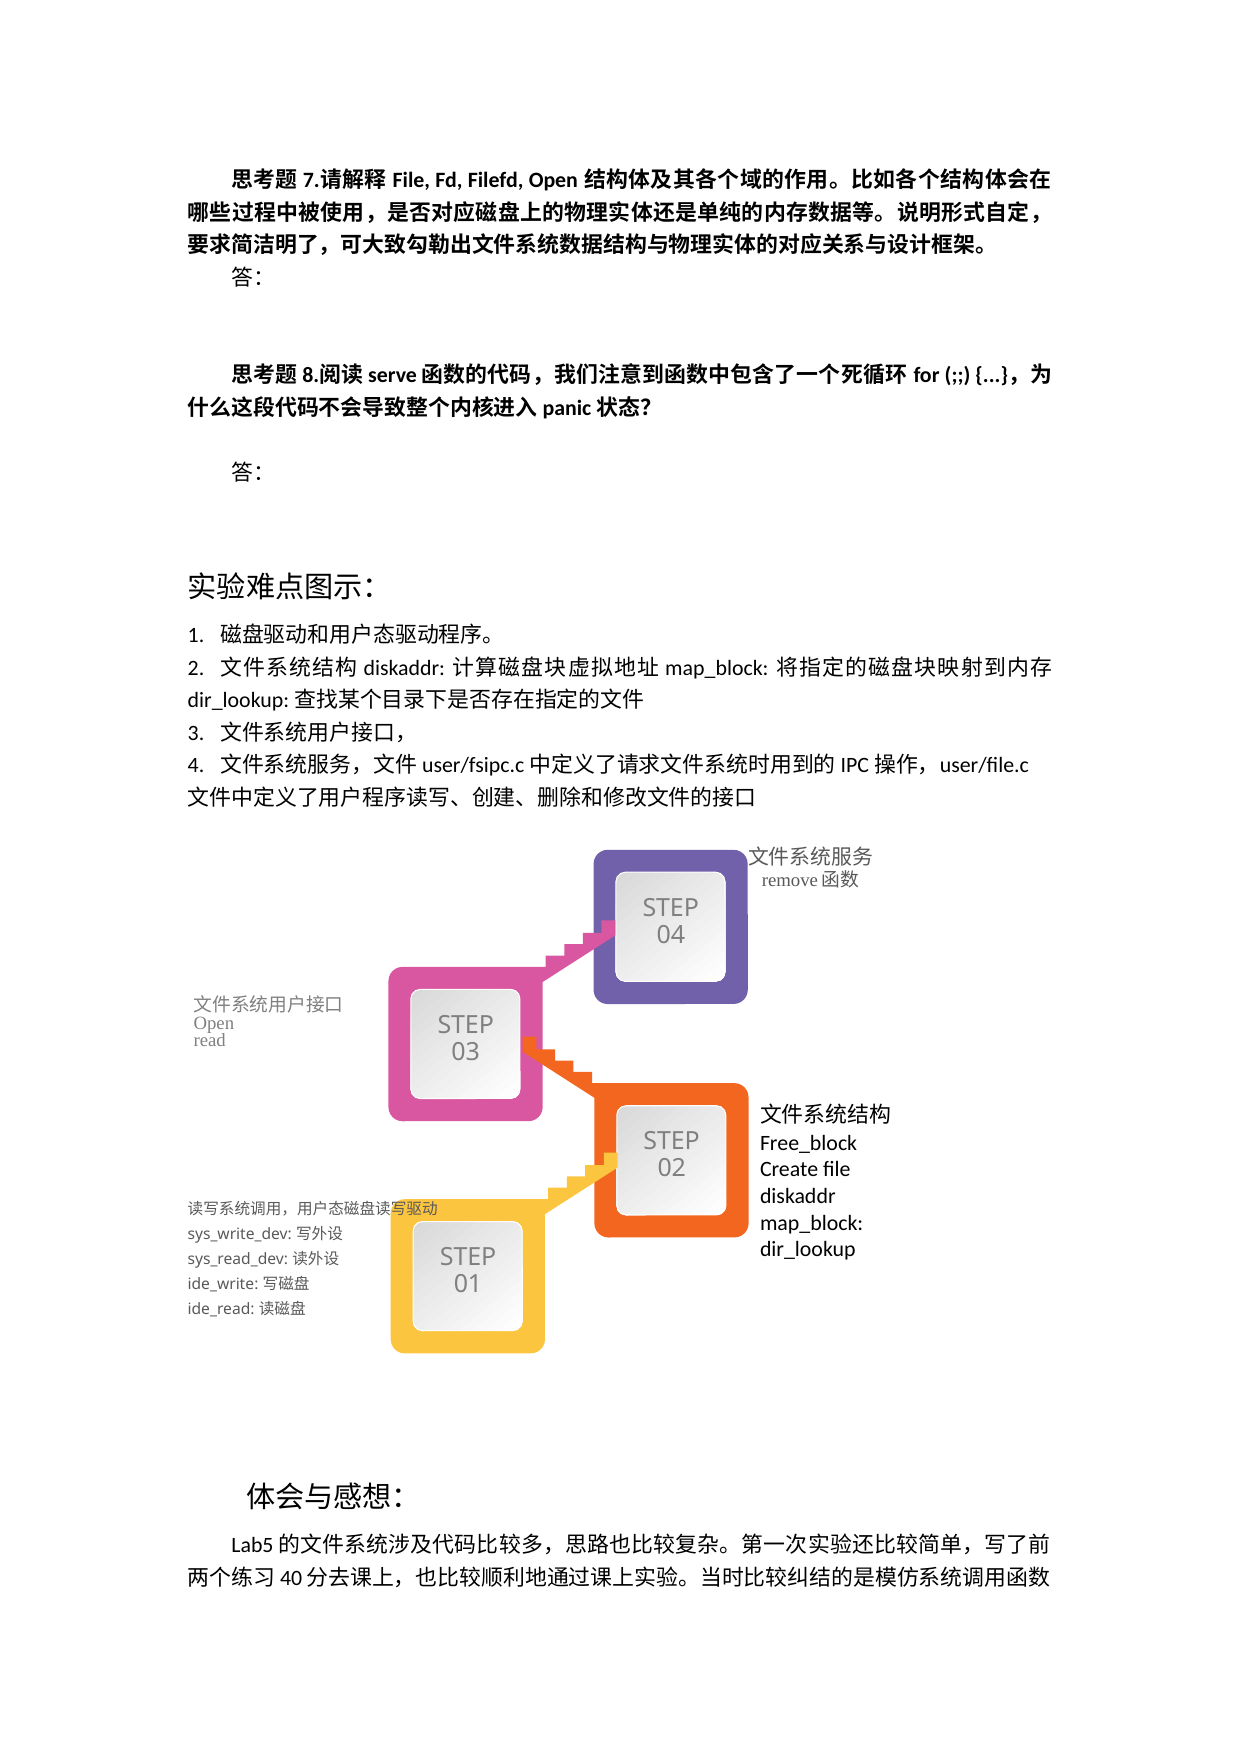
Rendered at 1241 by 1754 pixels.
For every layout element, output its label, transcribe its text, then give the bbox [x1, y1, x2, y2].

list 体会与感想： [187, 1462, 1053, 1527]
list 文件中定义了用户程序读写、创建、删除和修改文件的接口 [187, 779, 1053, 812]
text 答： [187, 454, 1053, 487]
text 答： [187, 259, 1053, 292]
text 思考题7.请解释 File, Fd, Filefd, Open 结构体及其各个域的作用。比如各个结构体会在哪些过程中被使用，是否对应磁盘上的物理实体还是单纯的内存数据等。说明形式自定，要求简洁明了，可大致勾勒出文件系统数据结构与物理实体的对应关系与设计框架。 [187, 162, 1053, 259]
list 文件系统服务，文件 user/fsipc.c 中定义了请求文件系统时用到的 IPC 操作，user/file.c [187, 747, 1053, 779]
list 磁盘驱动和用户态驱动程序。 [187, 617, 1053, 649]
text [187, 1527, 1053, 1592]
list 文件系统结构diskaddr: 计算磁盘块虚拟地址map_block: 将指定的磁盘块映射到内存dir_lookup: 查找某个目录下是否存在指定的文件 [187, 649, 1053, 714]
list 文件系统用户接口， [187, 714, 1053, 747]
text 实验难点图示： [187, 552, 1053, 617]
text 思考题8.阅读serve函数的代码，我们注意到函数中包含了一个死循环for (;;) {...}，为什么这段代码不会导致整个内核进入 panic 状态？ [187, 357, 1053, 422]
